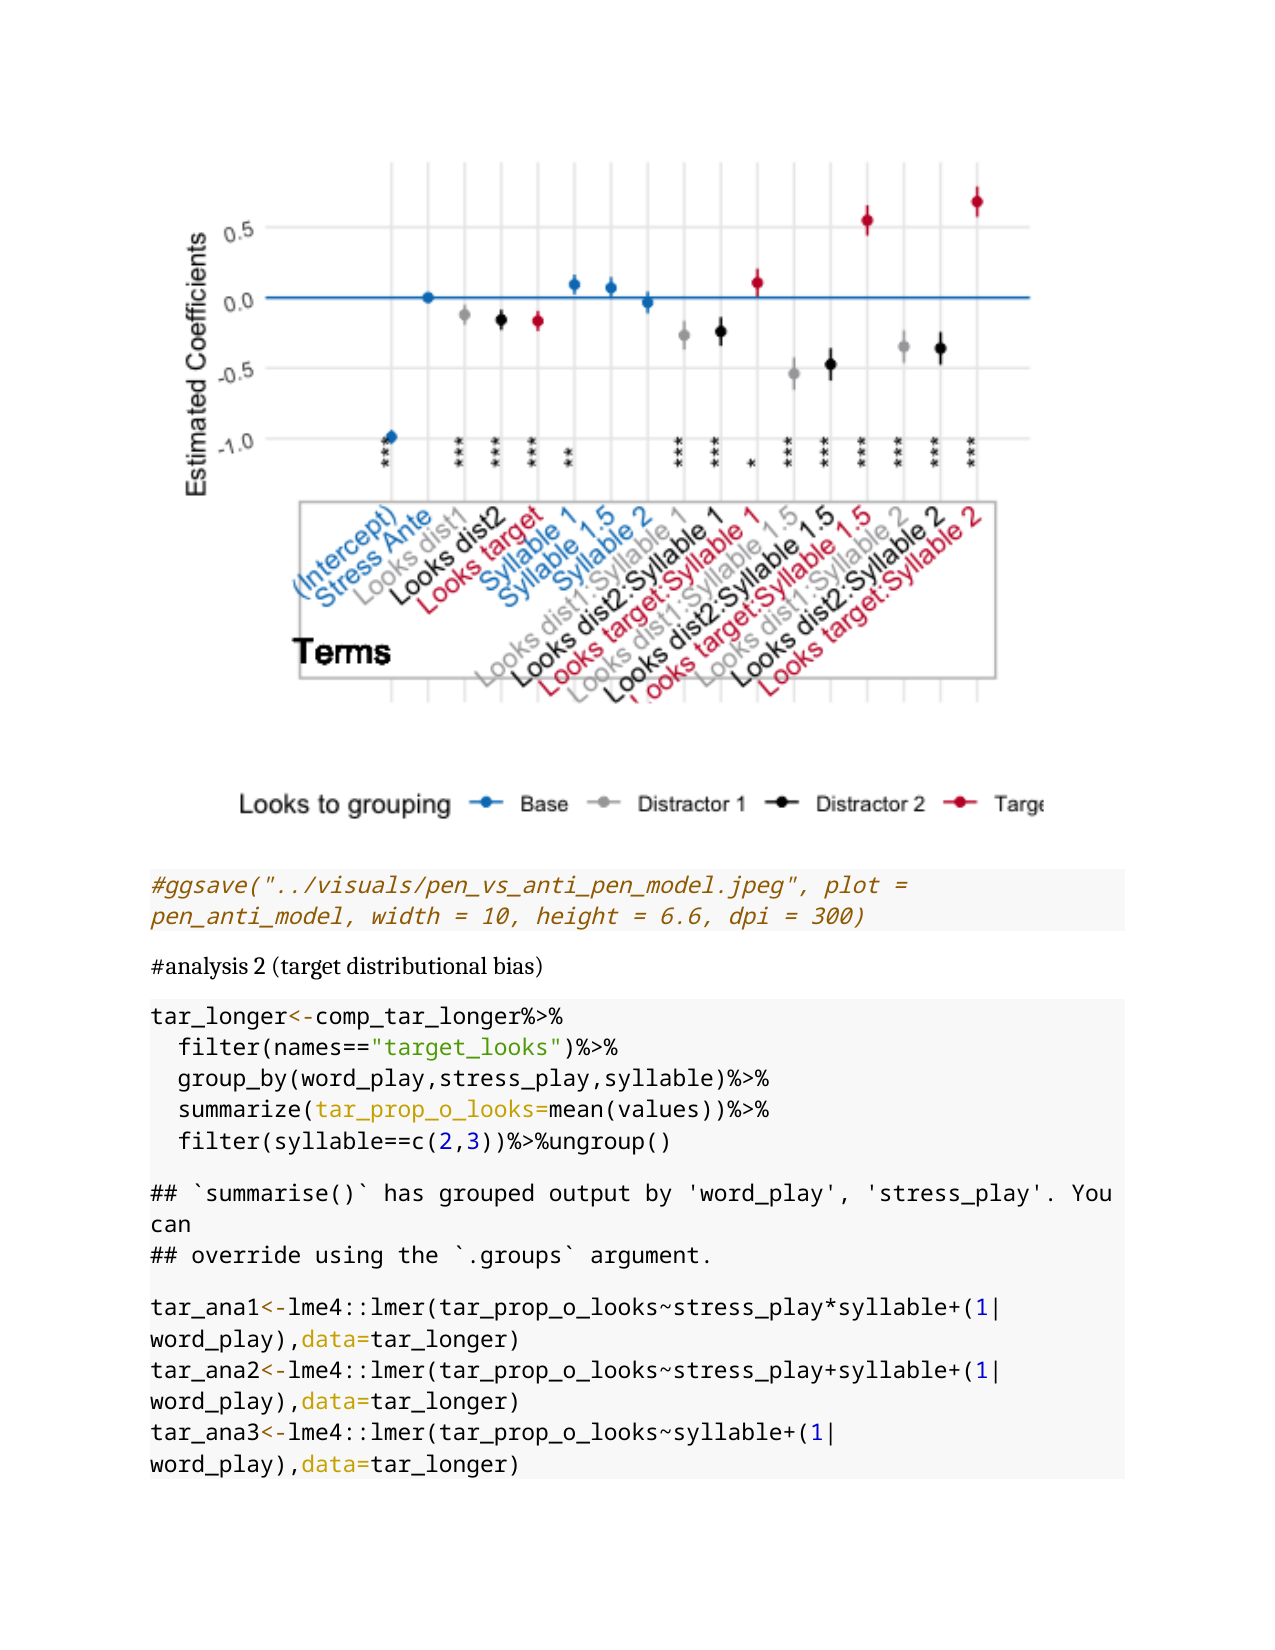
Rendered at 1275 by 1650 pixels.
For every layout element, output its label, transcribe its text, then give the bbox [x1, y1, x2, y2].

text ## `summarise()` has grouped output by 'word_play', 'stress_play'. You can ## override using the `.groups` argument. [150, 1177, 1125, 1270]
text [150, 1291, 1125, 1479]
picture [168, 150, 1044, 850]
text tar_longer<-comp_tar_longer%>% filter(names=="target_looks")%>% group_by(word_play,stress_play,syllable)%>% summarize(tar_prop_o_looks=mean(values))%>% filter(syllable==c(2,3))%>%ungroup() [150, 999, 1125, 1156]
text #analysis 2 (target distributional bias) [150, 952, 1125, 981]
text #ggsave("../visuals/pen_vs_anti_pen_model.jpeg", plot = pen_anti_model, width = 10, height = 6.6, dpi = 300) [865, 869, 1125, 931]
